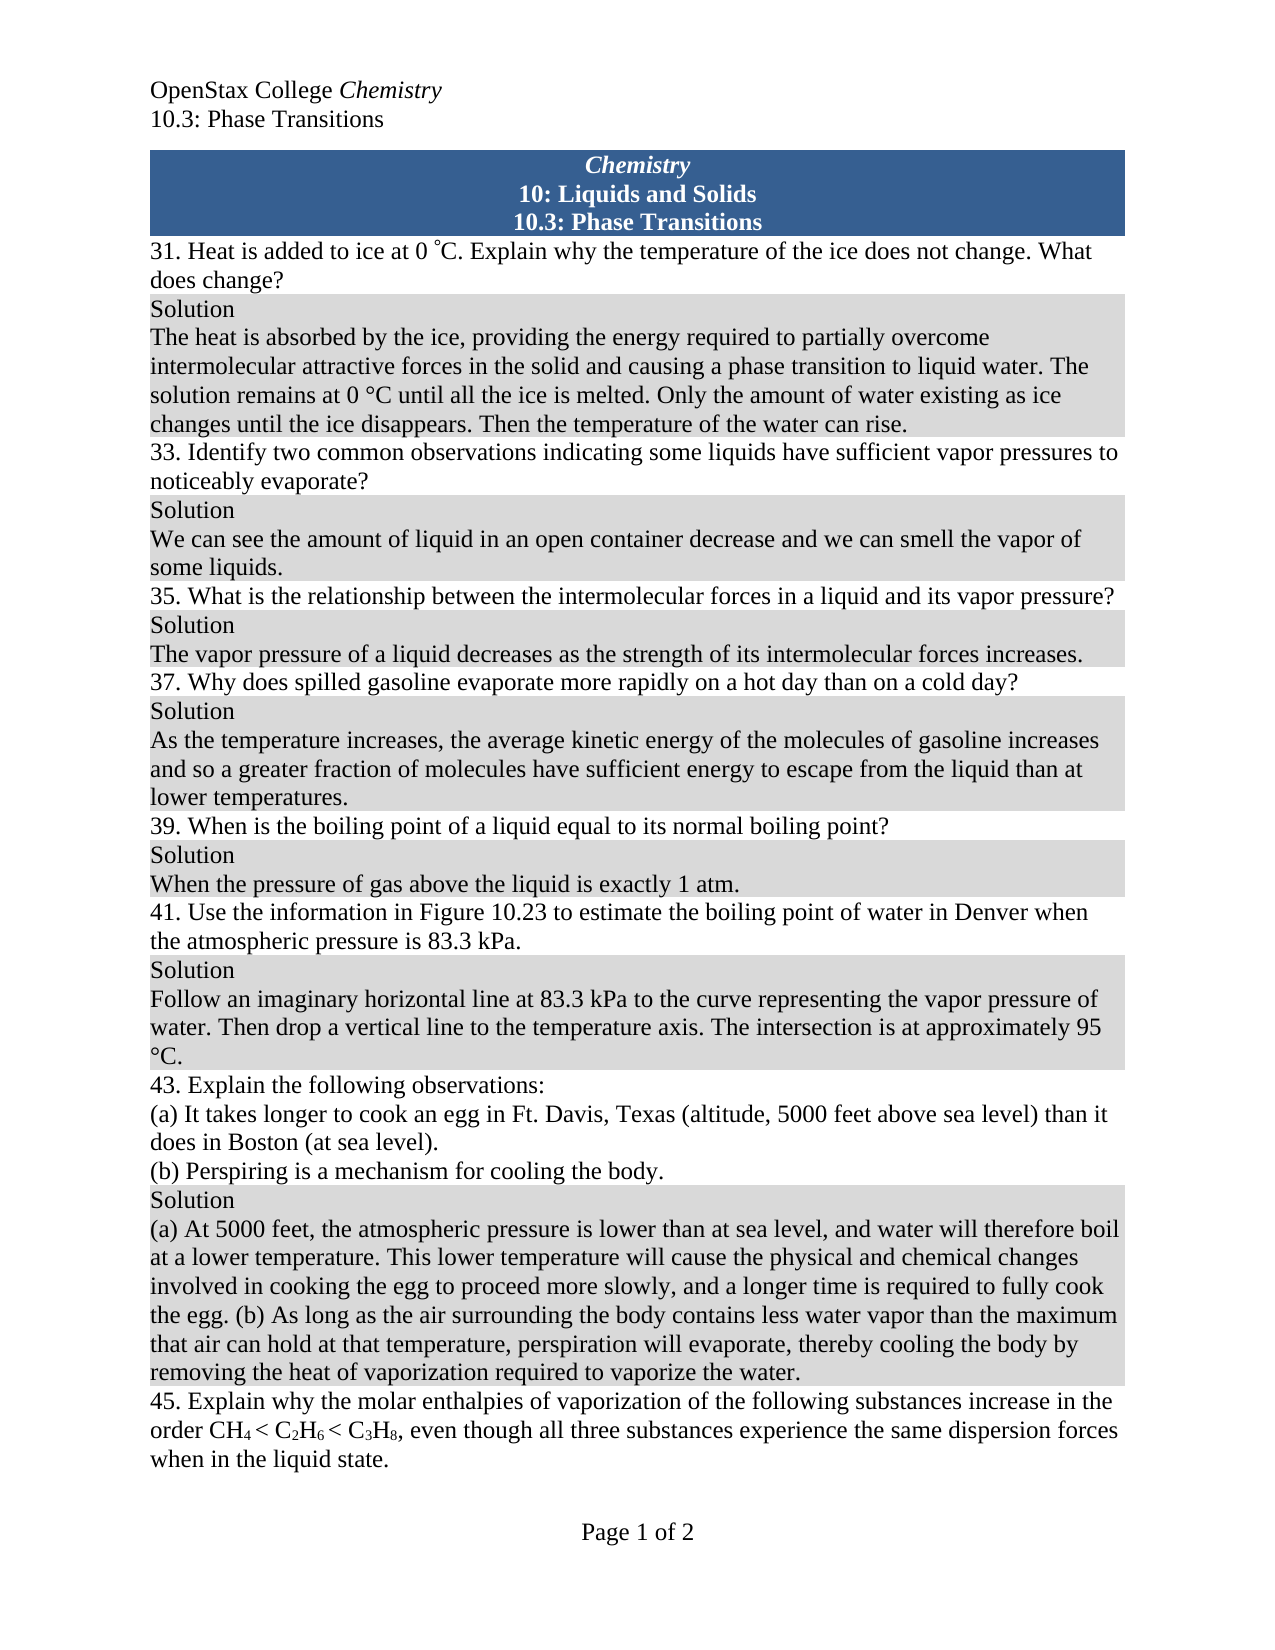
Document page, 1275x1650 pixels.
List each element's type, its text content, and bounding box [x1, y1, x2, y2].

text Chemistry [150, 150, 1125, 179]
text Follow an imaginary horizontal line at 83.3 kPa to the curve representing the vapor pressure of water. Then drop a vertical line to the temperature axis. The intersection is at approximately 95 °C. [150, 984, 1125, 1070]
text 39. When is the boiling point of a liquid equal to its normal boiling point? [150, 811, 1125, 840]
text 10: Liquids and Solids [150, 179, 1125, 207]
text The heat is absorbed by the ice, providing the energy required to partially overcome intermolecular attractive forces in the solid and causing a phase transition to liquid water. The solution remains at 0 °C until all the ice is melted. Only the amount of water existing as ice changes until the ice disappears. Then the temperature of the water can rise. [150, 322, 1125, 437]
text (b) Perspiring is a mechanism for cooling the body. [150, 1156, 1125, 1185]
text Solution [150, 955, 1125, 984]
text Solution [150, 294, 1125, 322]
text (a) At 5000 feet, the atmospheric pressure is lower than at sea level, and water will therefore boil at a lower temperature. This lower temperature will cause the physical and chemical changes involved in cooking the egg to proceed more slowly, and a longer time is required to fully cook the egg. (b) As long as the air surrounding the body contains less water vapor than the maximum that air can hold at that temperature, perspiration will evaporate, thereby cooling the body by removing the heat of vaporization required to vaporize the water. [150, 1214, 1125, 1386]
text Solution [150, 495, 1125, 524]
text 45. Explain why the molar enthalpies of vaporization of the following substances increase in the order CH4 < C2H6 < C3H8, even though all three substances experience the same dispersion forces when in the liquid state. [150, 1386, 1125, 1472]
text Solution [150, 696, 1125, 725]
text 10.3: Phase Transitions [150, 207, 1125, 236]
text Solution [150, 840, 1125, 869]
text Solution [150, 1185, 1125, 1214]
text 35. What is the relationship between the intermolecular forces in a liquid and its vapor pressure? [150, 581, 1125, 610]
text 37. Why does spilled gasoline evaporate more rapidly on a hot day than on a cold day? [150, 667, 1125, 696]
text 33. Identify two common observations indicating some liquids have sufficient vapor pressures to noticeably evaporate? [150, 437, 1125, 495]
text Solution [150, 610, 1125, 639]
text We can see the amount of liquid in an open container decrease and we can smell the vapor of some liquids. [150, 524, 1125, 581]
text As the temperature increases, the average kinetic energy of the molecules of gasoline increases and so a greater fraction of molecules have sufficient energy to escape from the liquid than at lower temperatures. [150, 725, 1125, 811]
text 41. Use the information in Figure 10.23 to estimate the boiling point of water in Denver when the atmospheric pressure is 83.3 kPa. [150, 897, 1125, 955]
text 43. Explain the following observations: [150, 1070, 1125, 1099]
text (a) It takes longer to cook an egg in Ft. Davis, Texas (altitude, 5000 feet above sea level) than it does in Boston (at sea level). [150, 1099, 1125, 1156]
text When the pressure of gas above the liquid is exactly 1 atm. [150, 869, 1125, 897]
text 31. Heat is added to ice at 0 C. Explain why the temperature of the ice does not change. What does change? [150, 236, 1125, 294]
text The vapor pressure of a liquid decreases as the strength of its intermolecular forces increases. [150, 639, 1125, 667]
